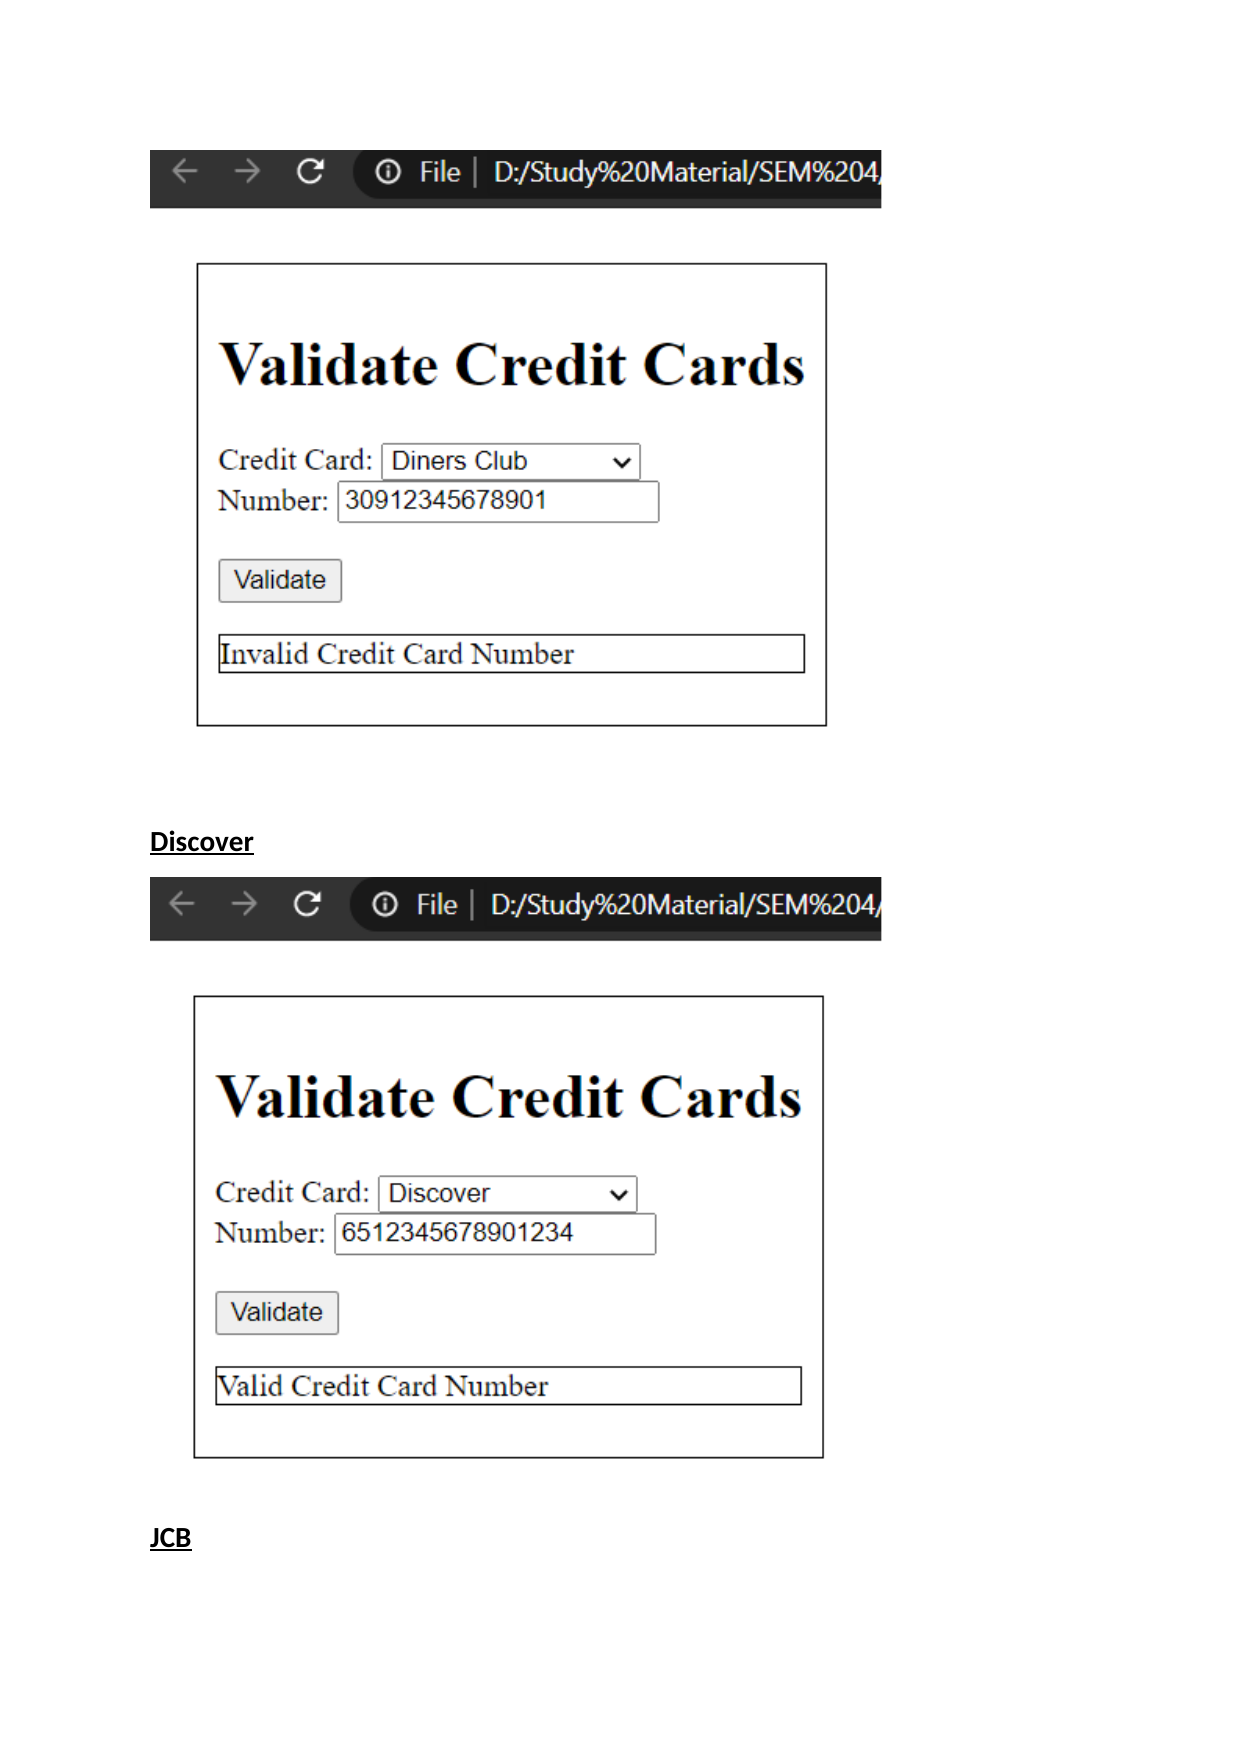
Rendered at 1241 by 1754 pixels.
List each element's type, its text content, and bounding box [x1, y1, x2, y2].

picture [150, 877, 882, 1501]
text Discover [150, 823, 1090, 859]
text JCB [150, 1519, 1090, 1555]
picture [150, 150, 882, 805]
